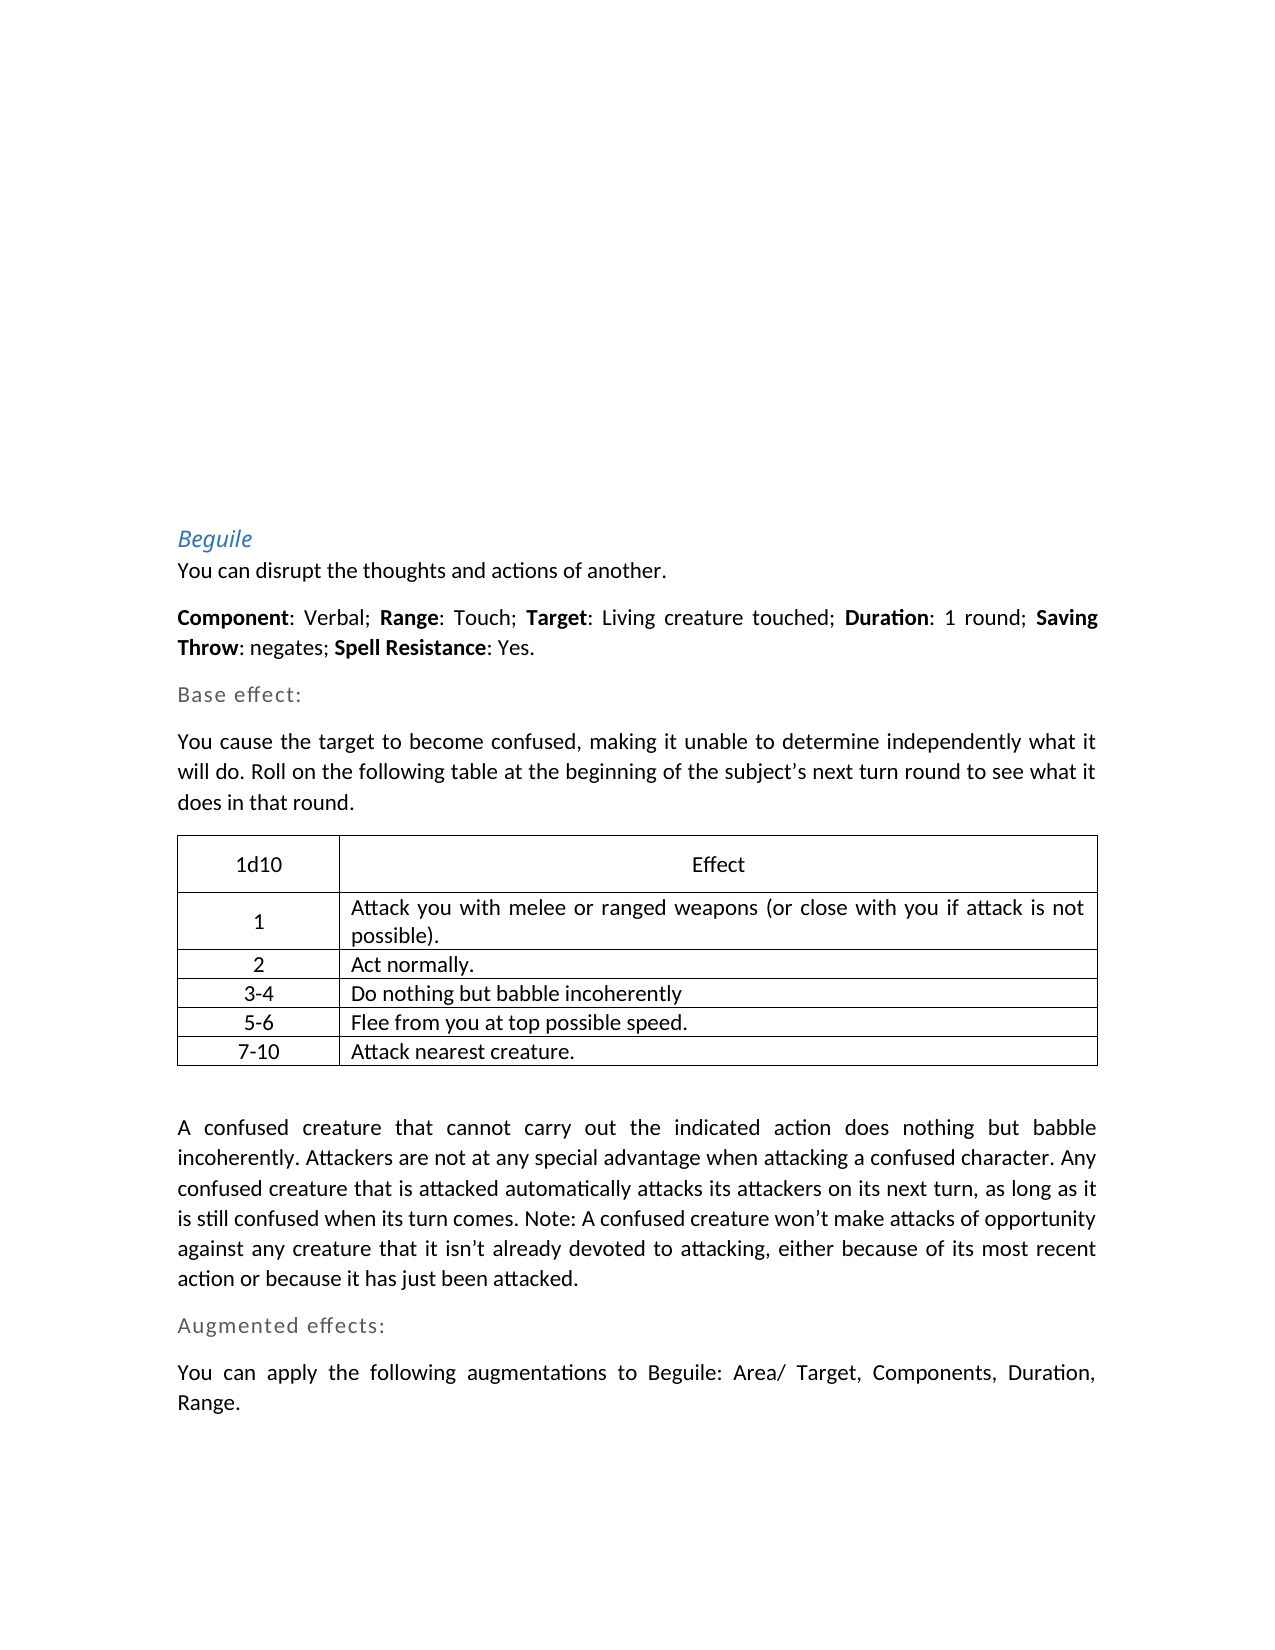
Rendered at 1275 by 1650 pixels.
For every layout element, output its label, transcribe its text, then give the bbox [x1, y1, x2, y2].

table_cell 1 [178, 893, 339, 949]
table_cell Attack you with melee or ranged weapons (or close with you if attack is not possible). [340, 893, 1097, 949]
table_cell 3-4 [178, 979, 339, 1007]
table_cell 2 [178, 950, 339, 978]
subtitle Beguile [177, 523, 1098, 554]
text You can apply the following augmentations to Beguile: Area/ Target, Components, Duration, Range. [177, 1358, 1098, 1416]
table_cell Do nothing but babble incoherently [340, 979, 1097, 1007]
text You can disrupt the thoughts and actions of another. [177, 556, 1098, 584]
table_cell 7-10 [178, 1037, 339, 1065]
text Component: Verbal; Range: Touch; Target: Living creature touched; Duration: 1 round; Saving Throw: negates; Spell Resistance: Yes. [177, 603, 1098, 661]
table_header Effect [340, 836, 1097, 892]
table_header 1d10 [178, 836, 339, 892]
subtitle Augmented effects: [177, 1311, 1098, 1339]
table_cell Flee from you at top possible speed. [340, 1008, 1097, 1036]
text You cause the target to become confused, making it unable to determine independently what it will do. Roll on the following table at the beginning of the subject’s next turn round to see what it does in that round. [177, 727, 1098, 816]
table_cell Attack nearest creature. [340, 1037, 1097, 1065]
table_cell 5-6 [178, 1008, 339, 1036]
subtitle Base effect: [177, 680, 1098, 708]
table_cell Act normally. [340, 950, 1097, 978]
